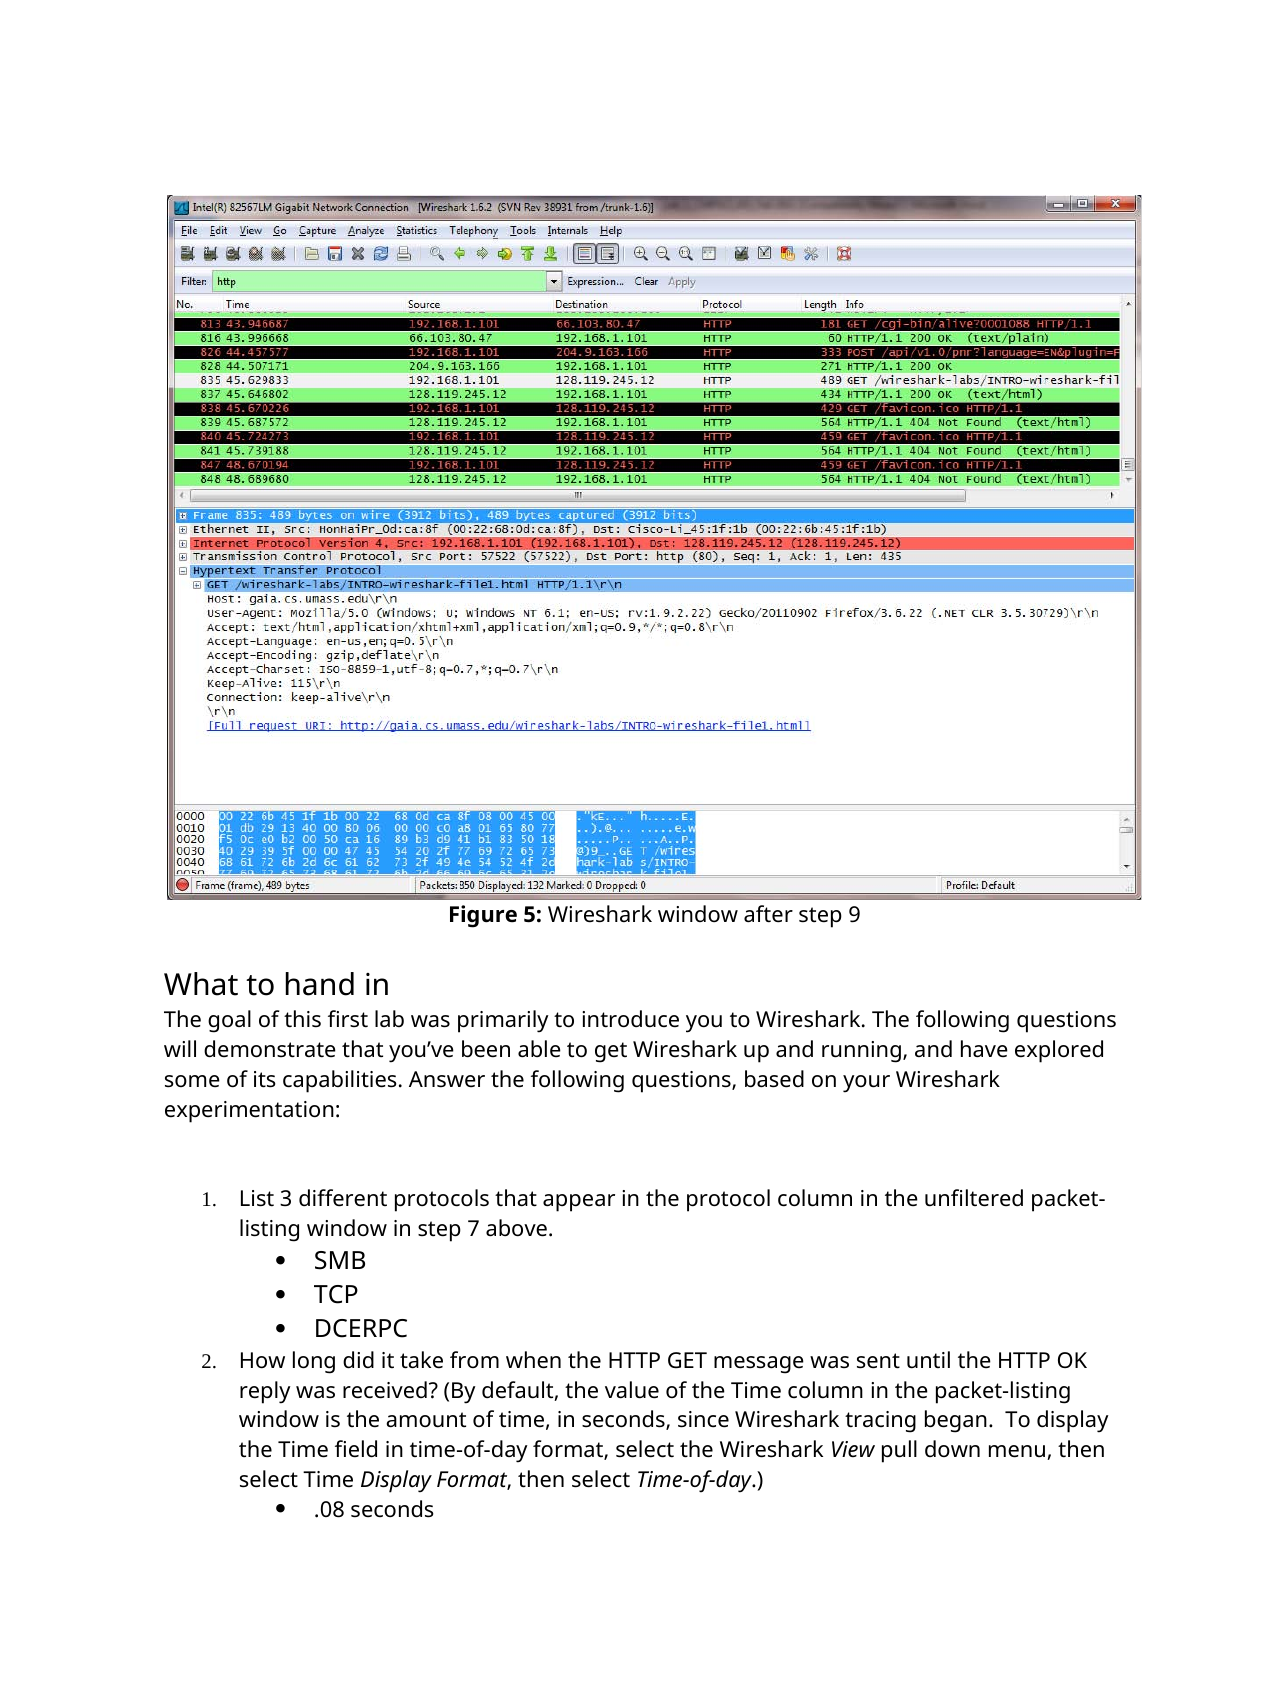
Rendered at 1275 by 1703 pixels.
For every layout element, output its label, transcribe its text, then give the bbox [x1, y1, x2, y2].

list List 3 different protocols that appear in the protocol column in the unfiltered packet-listing window in step 7 above. [201, 1183, 1145, 1243]
picture [167, 195, 1142, 900]
list TCP [276, 1277, 1145, 1311]
text The goal of this first lab was primarily to introduce you to Wireshark. The following questions will demonstrate that you’ve been able to get Wireshark up and running, and have explored some of its capabilities. Answer the following questions, based on your Wireshark experimentation: [164, 1004, 1145, 1123]
list .08 seconds [276, 1494, 1145, 1523]
text What to hand in [164, 963, 1145, 1004]
list DCERPC [276, 1311, 1145, 1345]
list SMB [276, 1243, 1145, 1277]
list How long did it take from when the HTTP GET message was sent until the HTTP OK reply was received? (By default, the value of the Time column in the packet-listing window is the amount of time, in seconds, since Wireshark tracing began. To display the Time field in time-of-day format, select the Wireshark View pull down menu, then select Time Display Format, then select Time-of-day.) [201, 1345, 1145, 1494]
